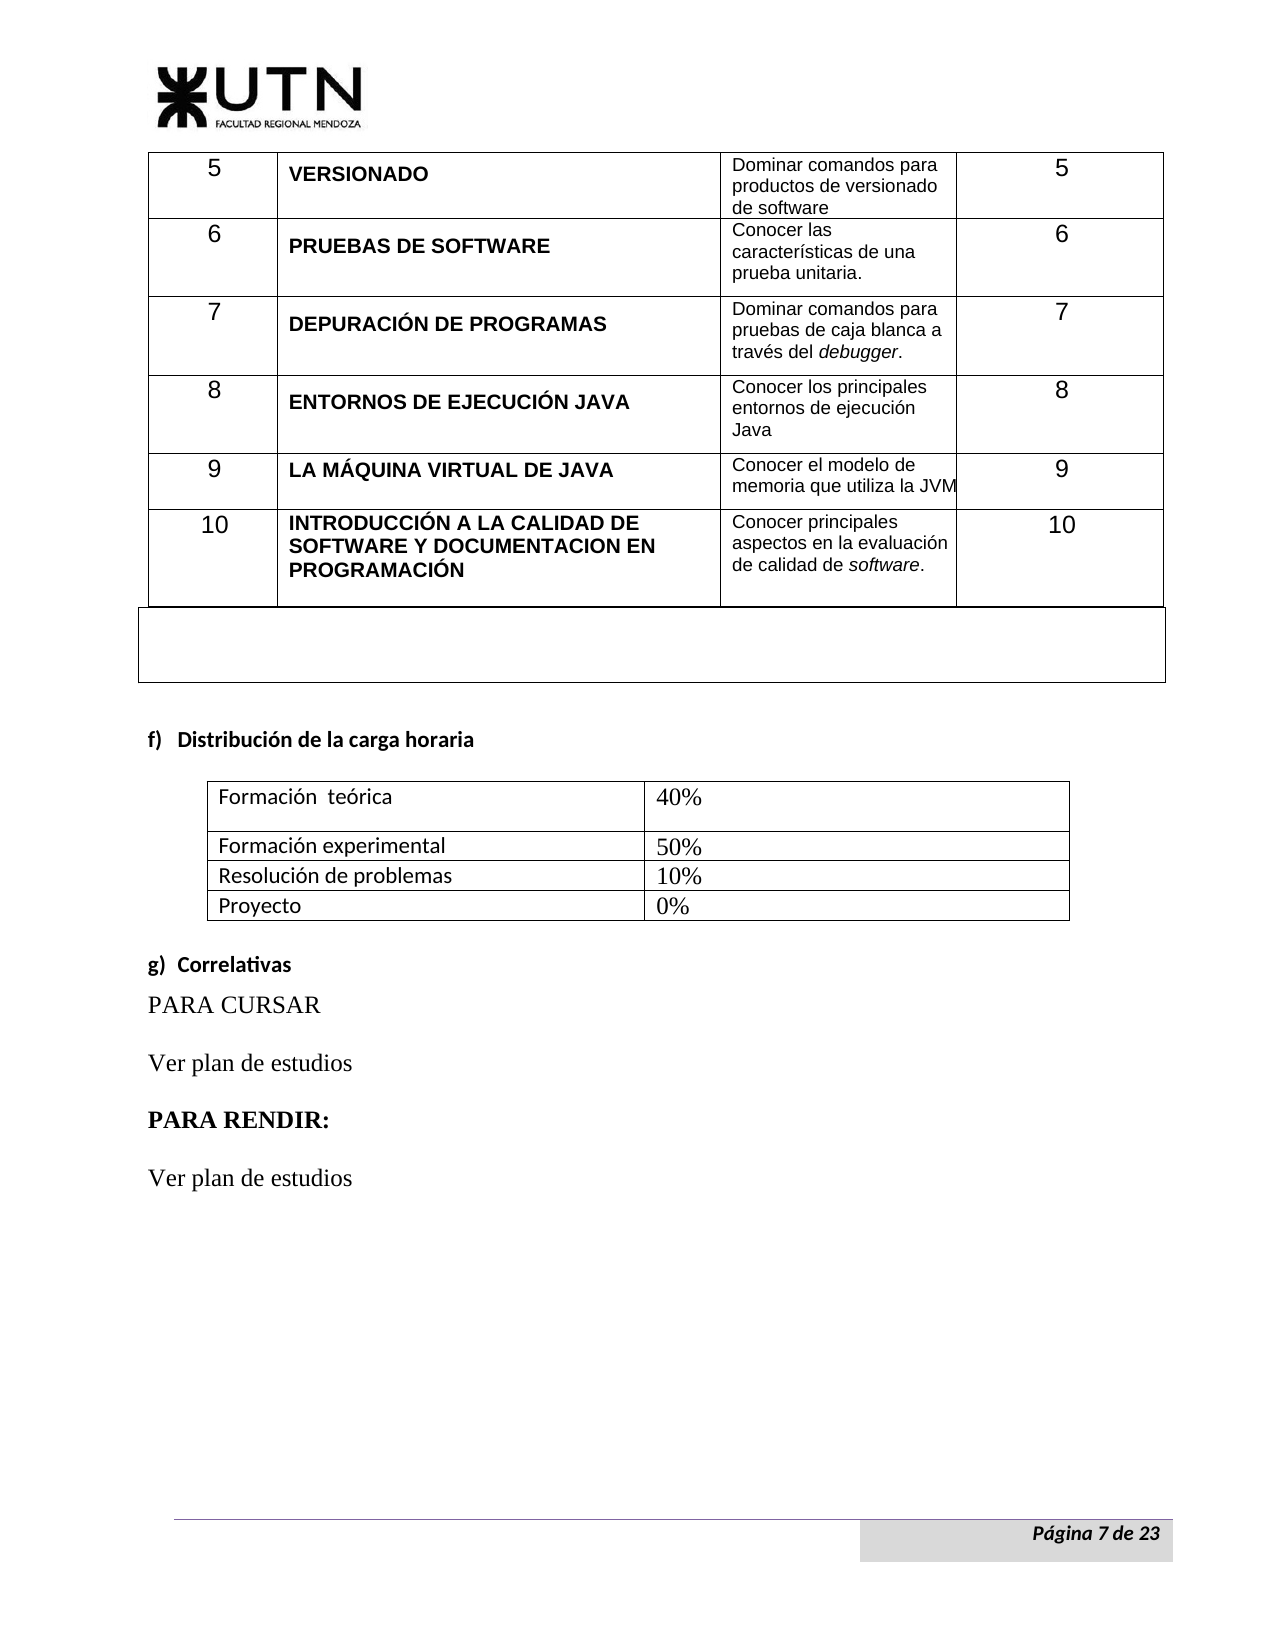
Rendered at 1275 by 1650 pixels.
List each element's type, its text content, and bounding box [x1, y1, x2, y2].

table_cell Resolución de problemas [208, 861, 644, 890]
list Correlativas [148, 950, 1157, 978]
table_cell Proyecto [208, 891, 644, 920]
list Distribución de la carga horaria [148, 725, 1157, 753]
table_cell Formación experimental [208, 832, 644, 860]
table_header Formación teórica [208, 782, 644, 831]
picture [147, 59, 368, 141]
